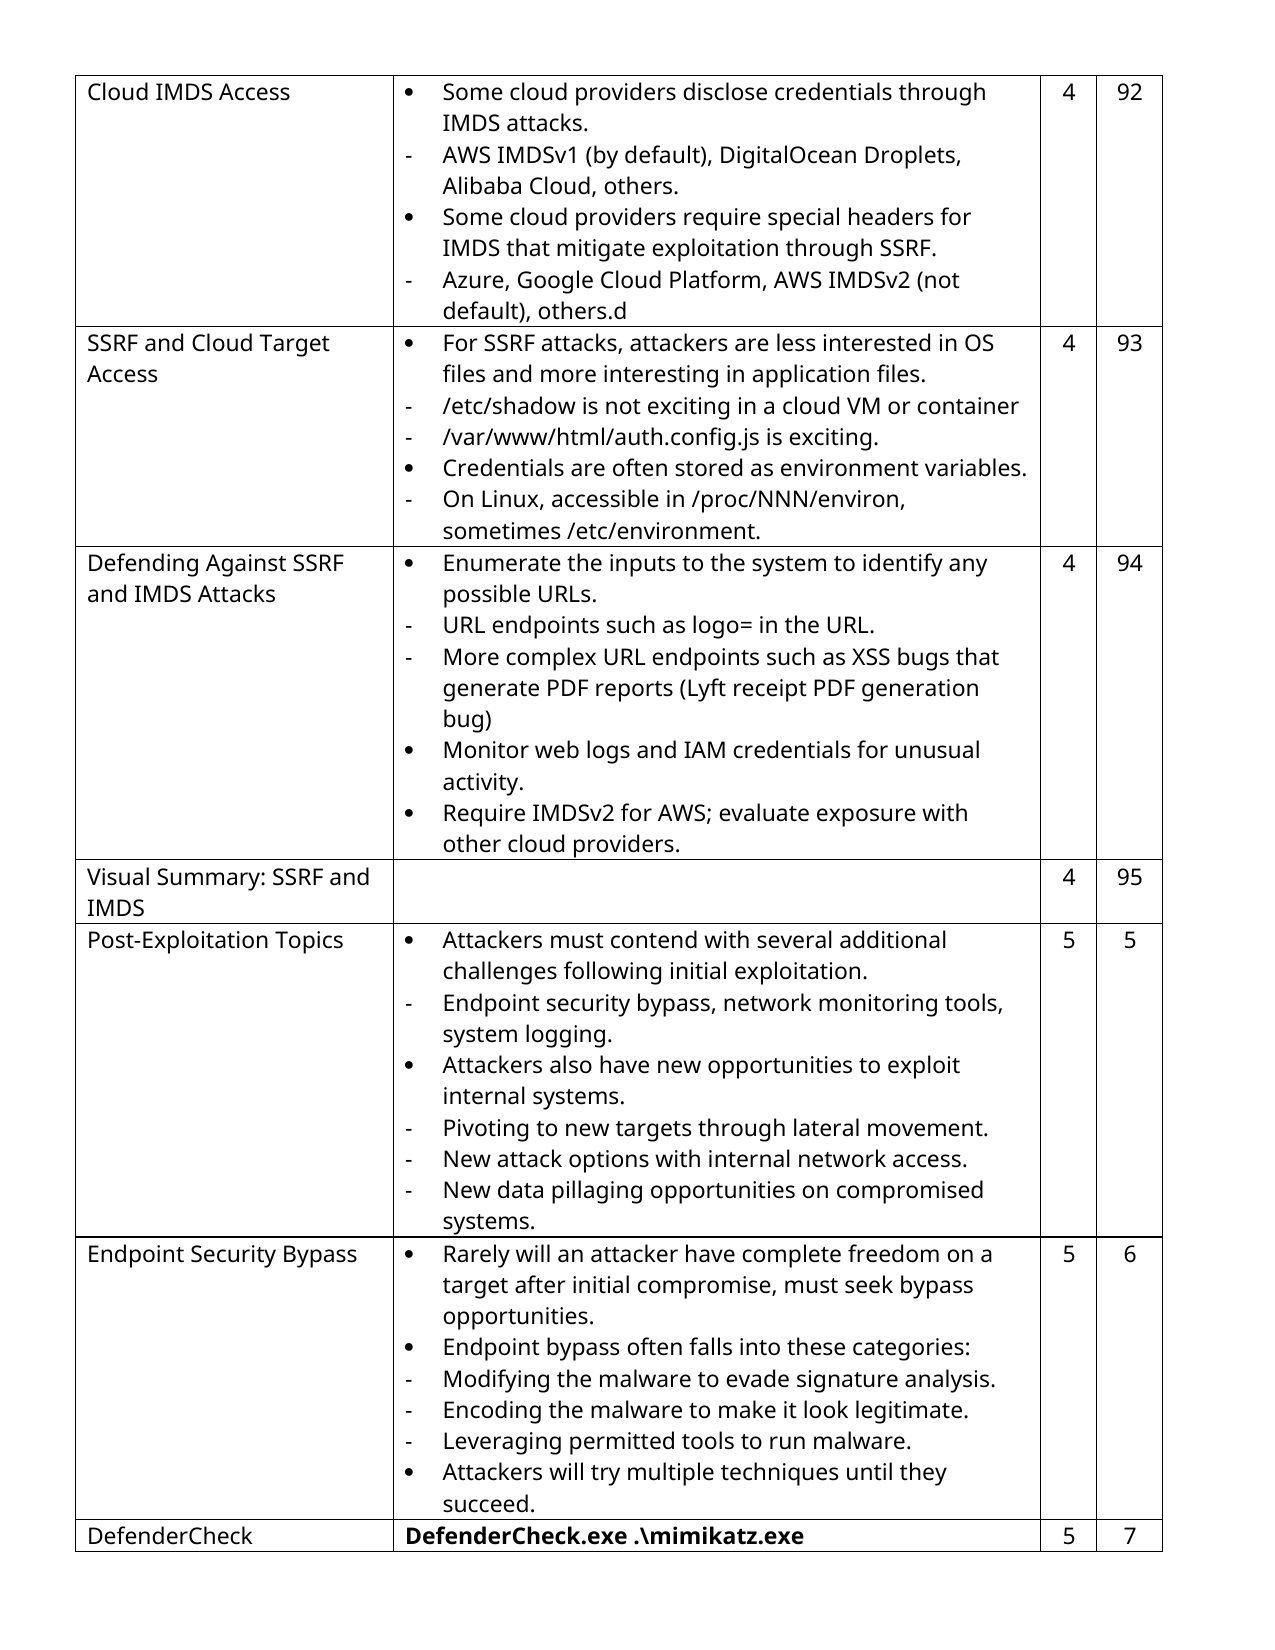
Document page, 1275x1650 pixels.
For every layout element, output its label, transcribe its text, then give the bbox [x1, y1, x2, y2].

table_cell 95 [1097, 860, 1162, 923]
table_cell 5 [1041, 1520, 1096, 1551]
table_cell 6 [1097, 1238, 1162, 1519]
table_cell Cloud IMDS Access [76, 76, 393, 326]
table_cell Rarely will an attacker have complete freedom on a target after initial compromise, must seek bypass opportunities. Endpoint bypass often falls into these categories: Modifying the malware to evade signature analysis. Encoding the malware to make it look legitimate. Leveraging permitted tools to run malware. Attackers will try multiple techniques until they succeed. [394, 1238, 1040, 1519]
table_cell Attackers must contend with several additional challenges following initial exploitation. Endpoint security bypass, network monitoring tools, system logging. Attackers also have new opportunities to exploit internal systems. Pivoting to new targets through lateral movement. New attack options with internal network access. New data pillaging opportunities on compromised systems. [394, 924, 1040, 1236]
table_cell Endpoint Security Bypass [76, 1238, 393, 1519]
table_cell 94 [1097, 547, 1162, 859]
table_cell Enumerate the inputs to the system to identify any possible URLs. URL endpoints such as logo= in the URL. More complex URL endpoints such as XSS bugs that generate PDF reports (Lyft receipt PDF generation bug) Monitor web logs and IAM credentials for unusual activity. Require IMDSv2 for AWS; evaluate exposure with other cloud providers. [394, 547, 1040, 859]
table_cell For SSRF attacks, attackers are less interested in OS files and more interesting in application files. /etc/shadow is not exciting in a cloud VM or container /var/www/html/auth.config.js is exciting. Credentials are often stored as environment variables. On Linux, accessible in /proc/NNN/environ, sometimes /etc/environment. [394, 327, 1040, 546]
table_cell Defending Against SSRF and IMDS Attacks [76, 547, 393, 859]
table_cell [394, 860, 1040, 923]
table_cell 5 [1041, 924, 1096, 1236]
table_cell 4 [1041, 76, 1096, 326]
table_cell 92 [1097, 76, 1162, 326]
table_cell Post-Exploitation Topics [76, 924, 393, 1236]
table_cell 4 [1041, 327, 1096, 546]
table_cell 5 [1097, 924, 1162, 1236]
table_cell 4 [1041, 860, 1096, 923]
table_cell DefenderCheck [76, 1520, 393, 1551]
table_cell 4 [1041, 547, 1096, 859]
table_cell SSRF and Cloud Target Access [76, 327, 393, 546]
table_cell 7 [1097, 1520, 1162, 1551]
table_cell 5 [1041, 1238, 1096, 1519]
table_cell Visual Summary: SSRF and IMDS [76, 860, 393, 923]
table_cell 93 [1097, 327, 1162, 546]
table_cell Some cloud providers disclose credentials through IMDS attacks. AWS IMDSv1 (by default), DigitalOcean Droplets, Alibaba Cloud, others. Some cloud providers require special headers for IMDS that mitigate exploitation through SSRF. Azure, Google Cloud Platform, AWS IMDSv2 (not default), others.d [394, 76, 1040, 326]
